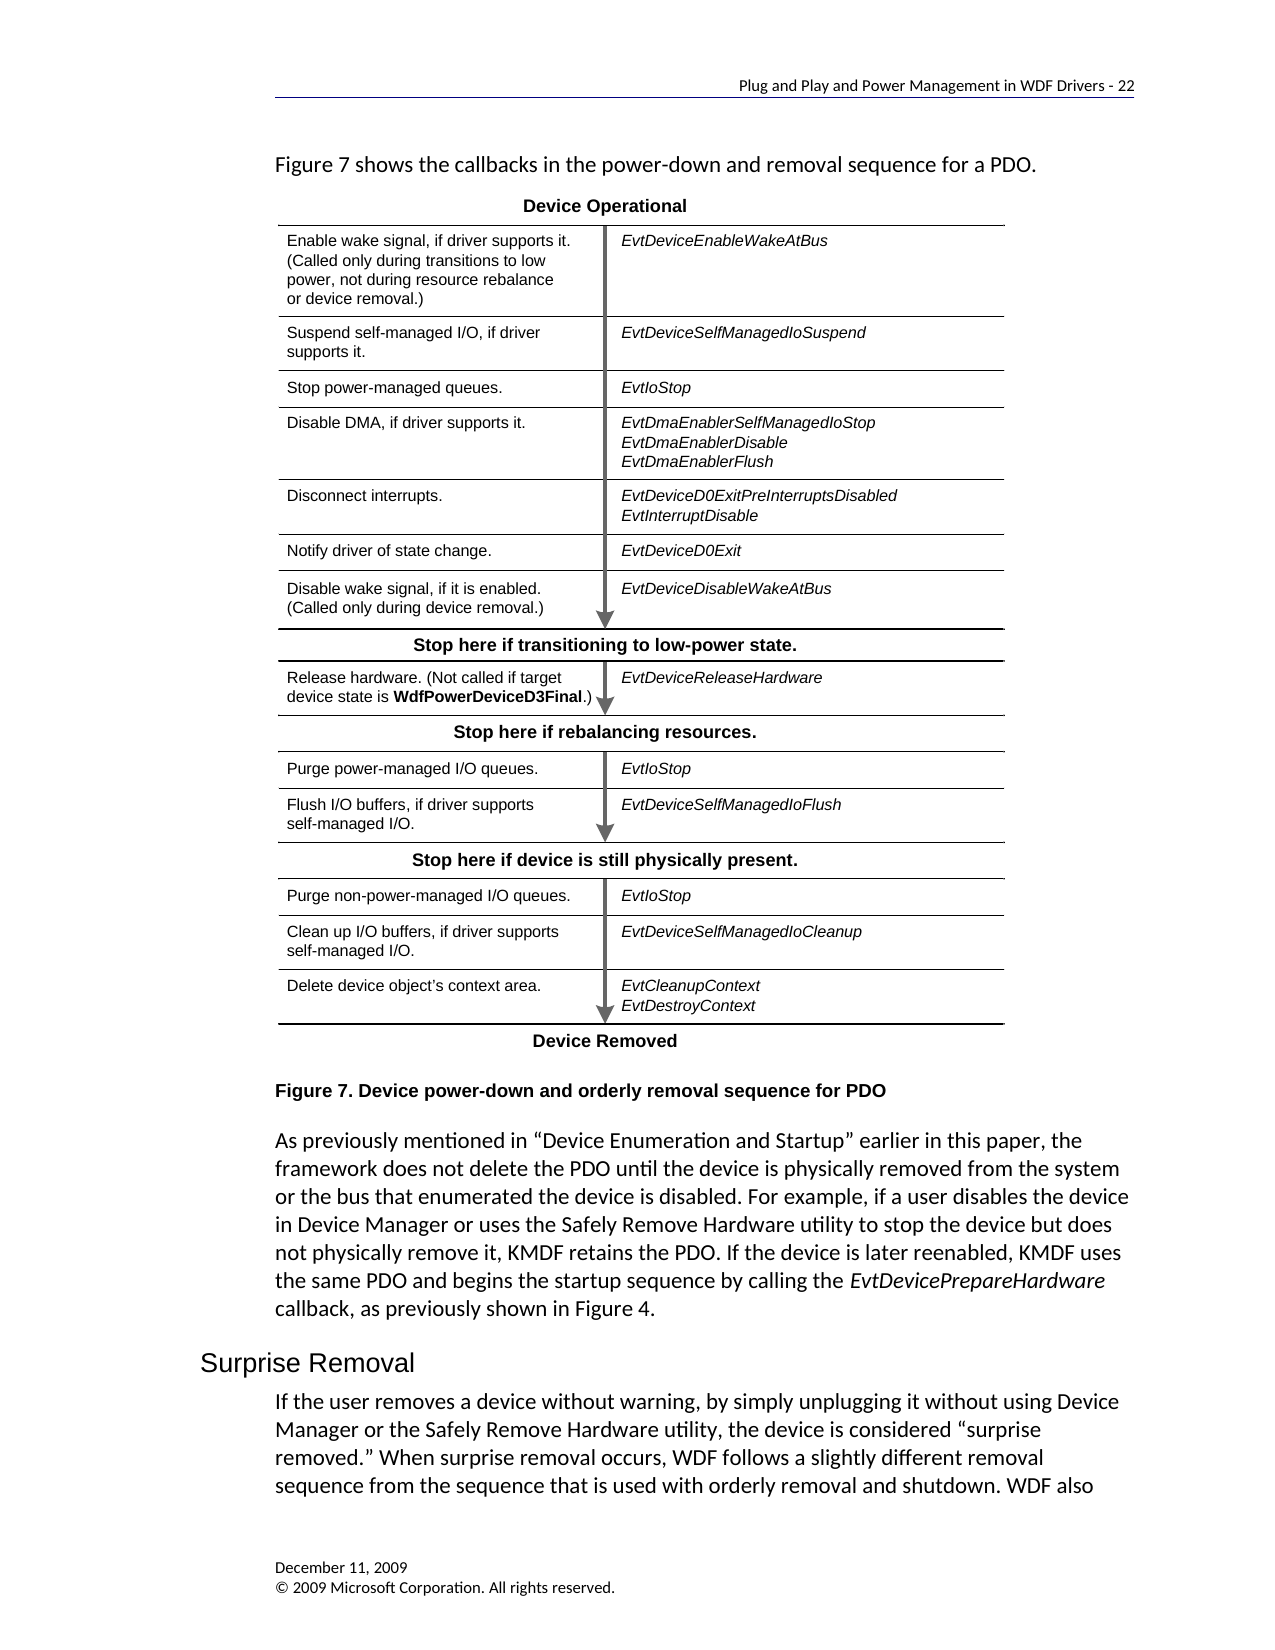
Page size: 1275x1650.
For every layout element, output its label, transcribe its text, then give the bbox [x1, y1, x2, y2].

subtitle Surprise Removal [200, 1347, 1134, 1378]
text As previously mentioned in “Device Enumeration and Startup” earlier in this paper, the framework does not delete the PDO until the device is physically removed from the system or the bus that enumerated the device is disabled. For example, if a user disables the device in Device Manager or uses the Safely Remove Hardware utility to stop the device but does not physically remove it, KMDF retains the PDO. If the device is later reenabled, KMDF uses the same PDO and begins the startup sequence by calling the EvtDevicePrepareHardware callback, as previously shown in Figure 4. [275, 1126, 1134, 1322]
text Figure 7 shows the callbacks in the power-down and removal sequence for a PDO. [275, 150, 1134, 178]
text Figure 7. Device power-down and orderly removal sequence for PDO [275, 1079, 1134, 1101]
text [275, 1387, 1134, 1499]
